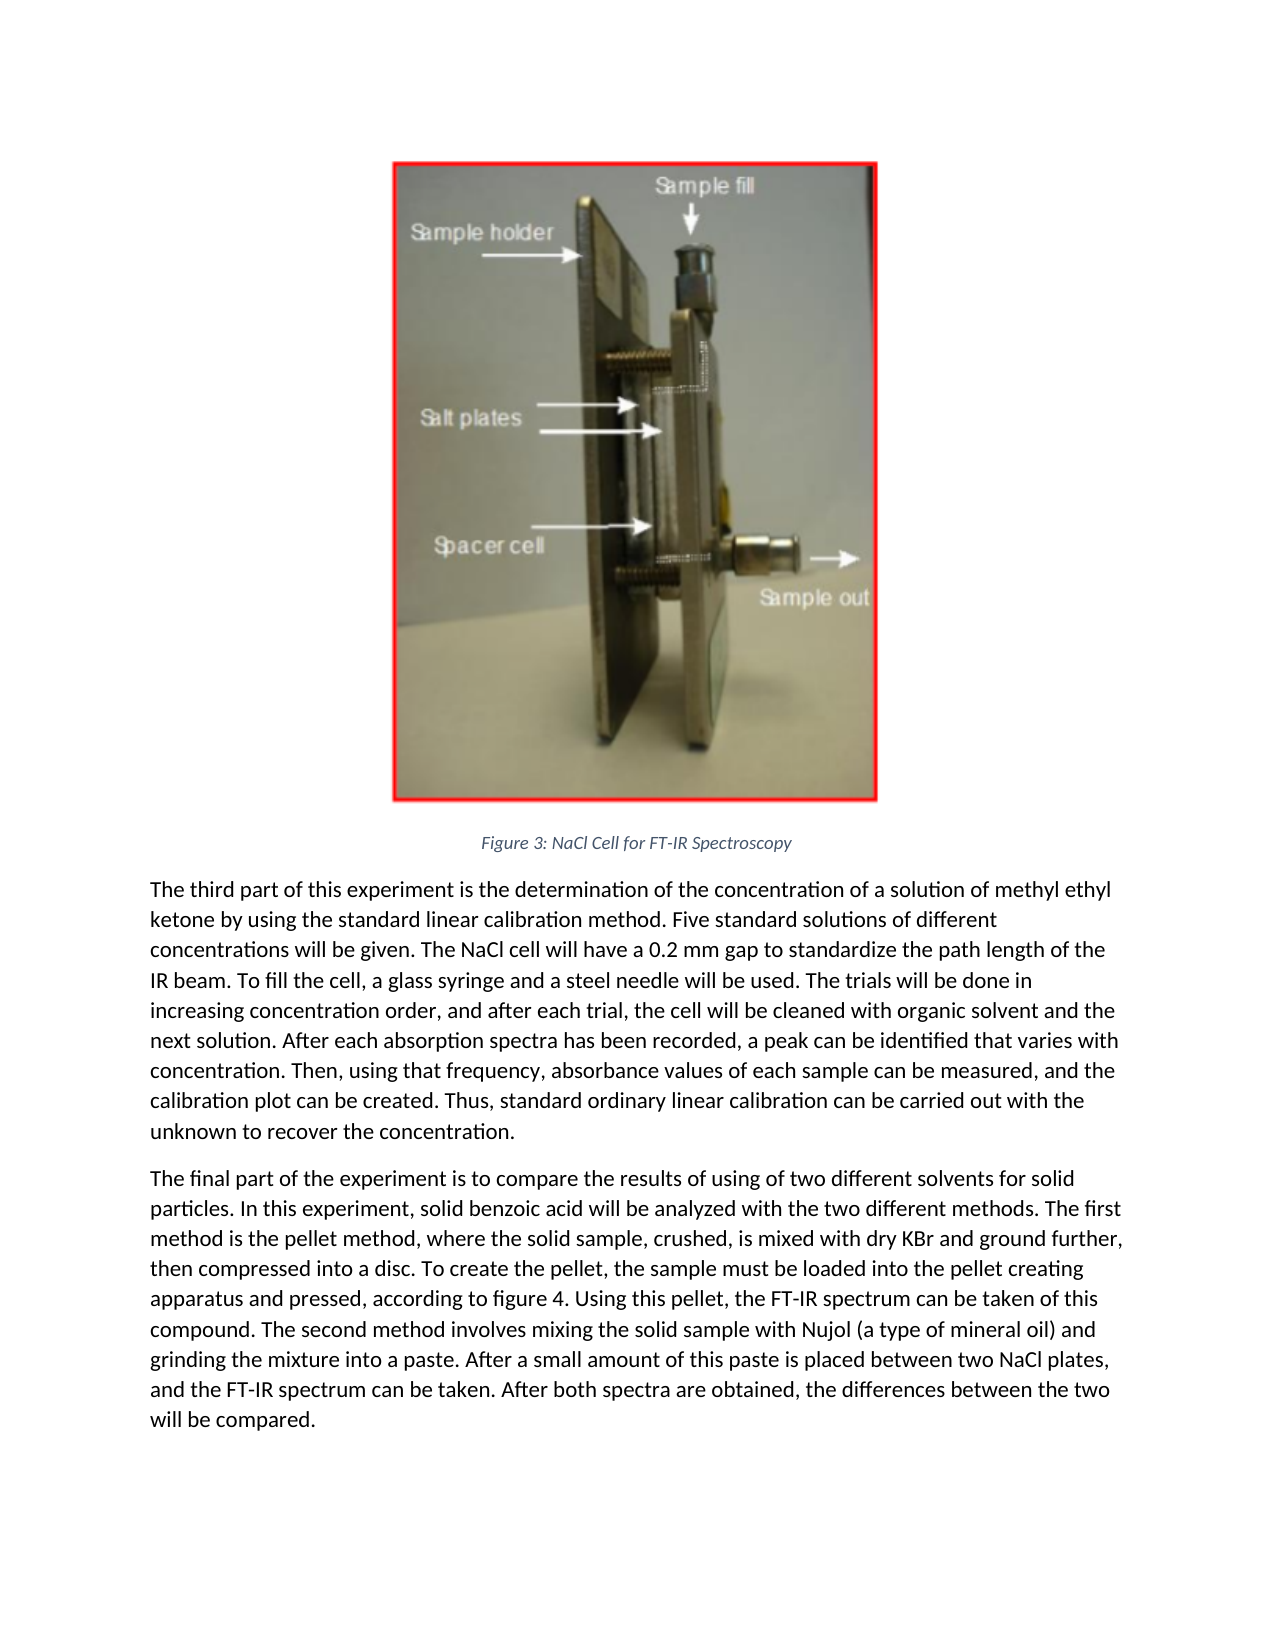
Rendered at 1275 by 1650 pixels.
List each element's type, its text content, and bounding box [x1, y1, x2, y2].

text The final part of the experiment is to compare the results of using of two different solvents for solid particles. In this experiment, solid benzoic acid will be analyzed with the two different methods. The first method is the pellet method, where the solid sample, crushed, is mixed with dry KBr and ground further, then compressed into a disc. To create the pellet, the sample must be loaded into the pellet creating apparatus and pressed, according to figure 4. Using this pellet, the FT-IR spectrum can be taken of this compound. The second method involves mixing the solid sample with Nujol (a type of mineral oil) and grinding the mixture into a paste. After a small amount of this paste is placed between two NaCl plates, and the FT-IR spectrum can be taken. After both spectra are obtained, the differences between the two will be compared. [150, 1164, 1125, 1433]
text Figure 3: NaCl Cell for FT-IR Spectroscopy [150, 831, 1125, 854]
text The third part of this experiment is the determination of the concentration of a solution of methyl ethyl ketone by using the standard linear calibration method. Five standard solutions of different concentrations will be given. The NaCl cell will have a 0.2 mm gap to standardize the path length of the IR beam. To fill the cell, a glass syringe and a steel needle will be used. The trials will be done in increasing concentration order, and after each trial, the cell will be cleaned with organic solvent and the next solution. After each absorption spectra has been recorded, a peak can be identified that varies with concentration. Then, using that frequency, absorbance values of each sample can be measured, and the calibration plot can be created. Thus, standard ordinary linear calibration can be carried out with the unknown to recover the concentration. [150, 875, 1125, 1145]
picture [383, 150, 892, 813]
